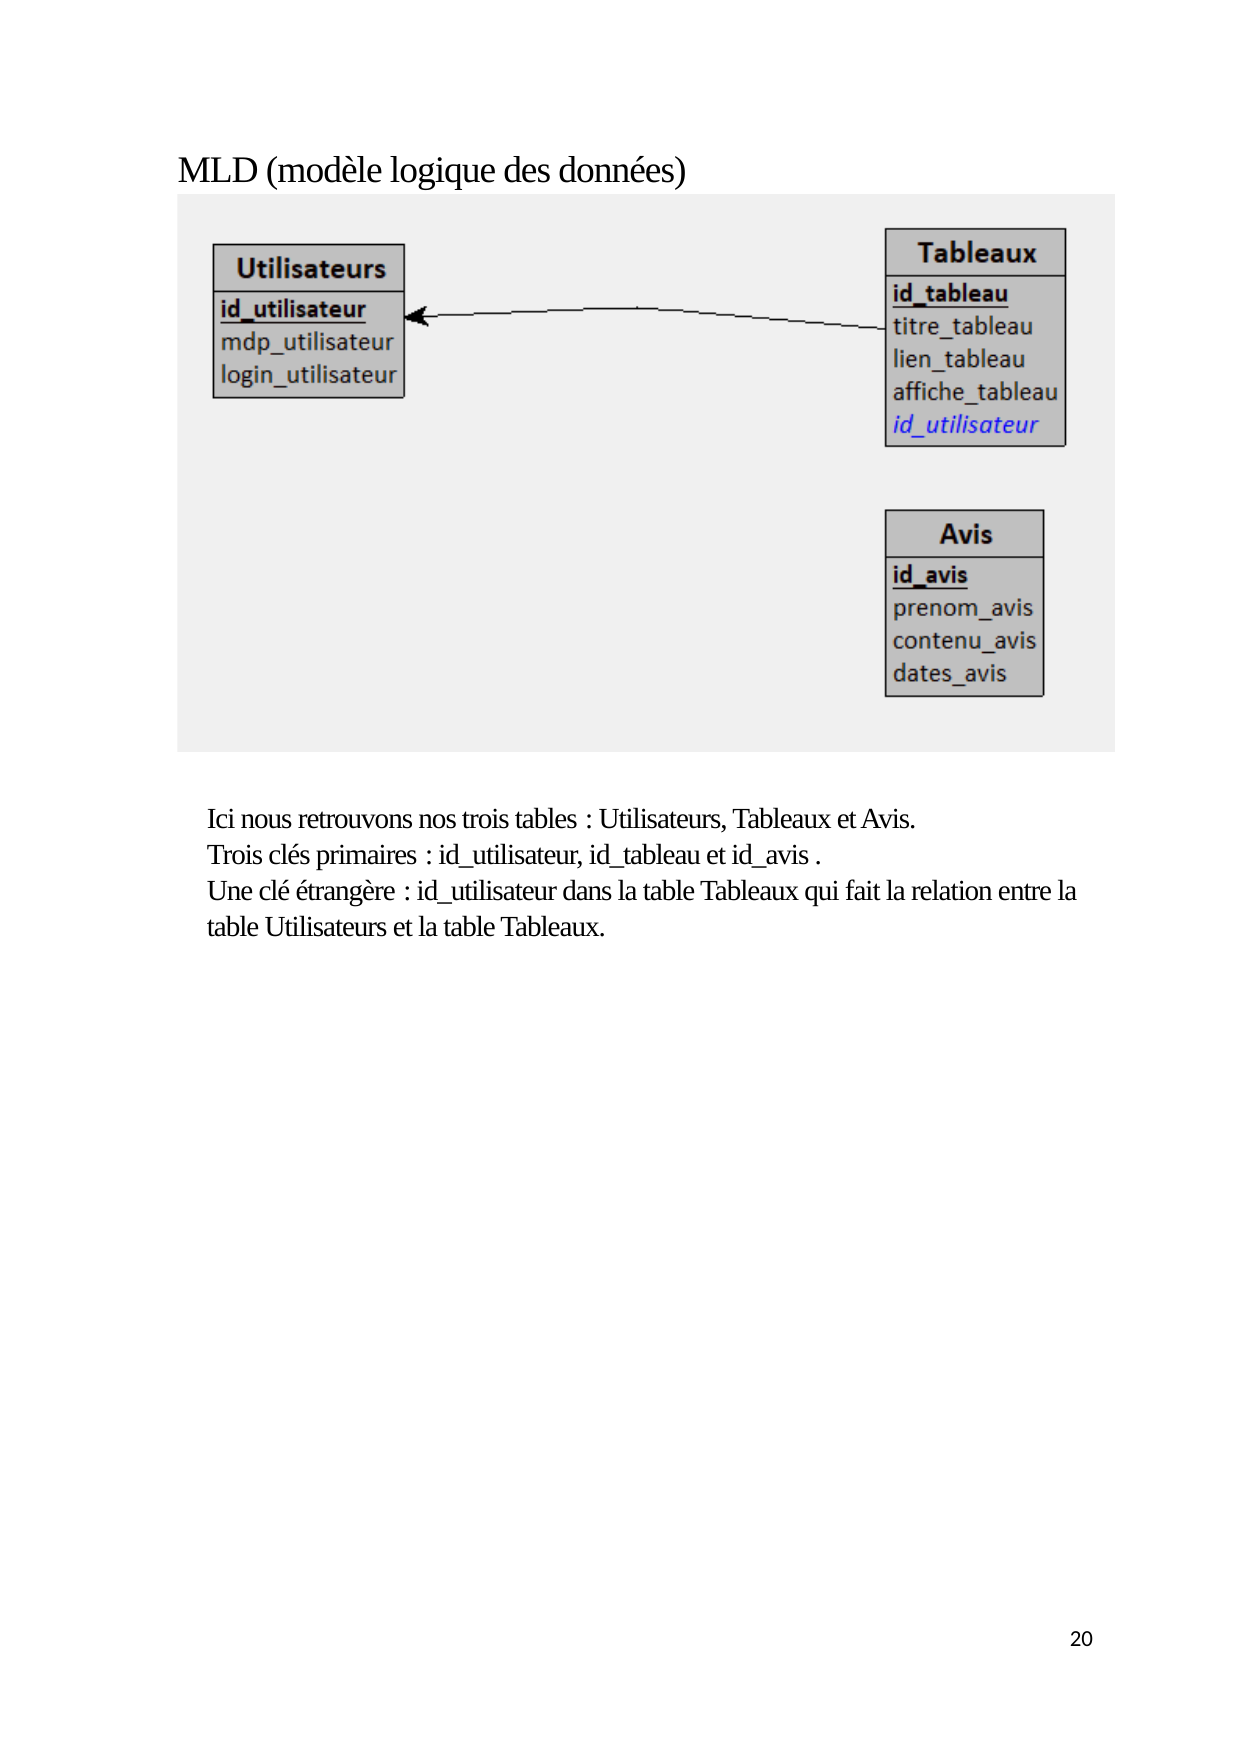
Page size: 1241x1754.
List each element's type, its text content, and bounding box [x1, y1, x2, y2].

list Une clé étrangère : id_utilisateur dans la table Tableaux qui fait la relation entre la table Utilisateurs et la table Tableaux. [207, 873, 1093, 943]
picture [177, 194, 1115, 752]
list Ici nous retrouvons nos trois tables : Utilisateurs, Tableaux et Avis. [207, 801, 1093, 834]
list MLD (modèle logique des données) [177, 148, 1093, 191]
list Trois clés primaires : id_utilisateur, id_tableau et id_avis . [207, 837, 1093, 871]
